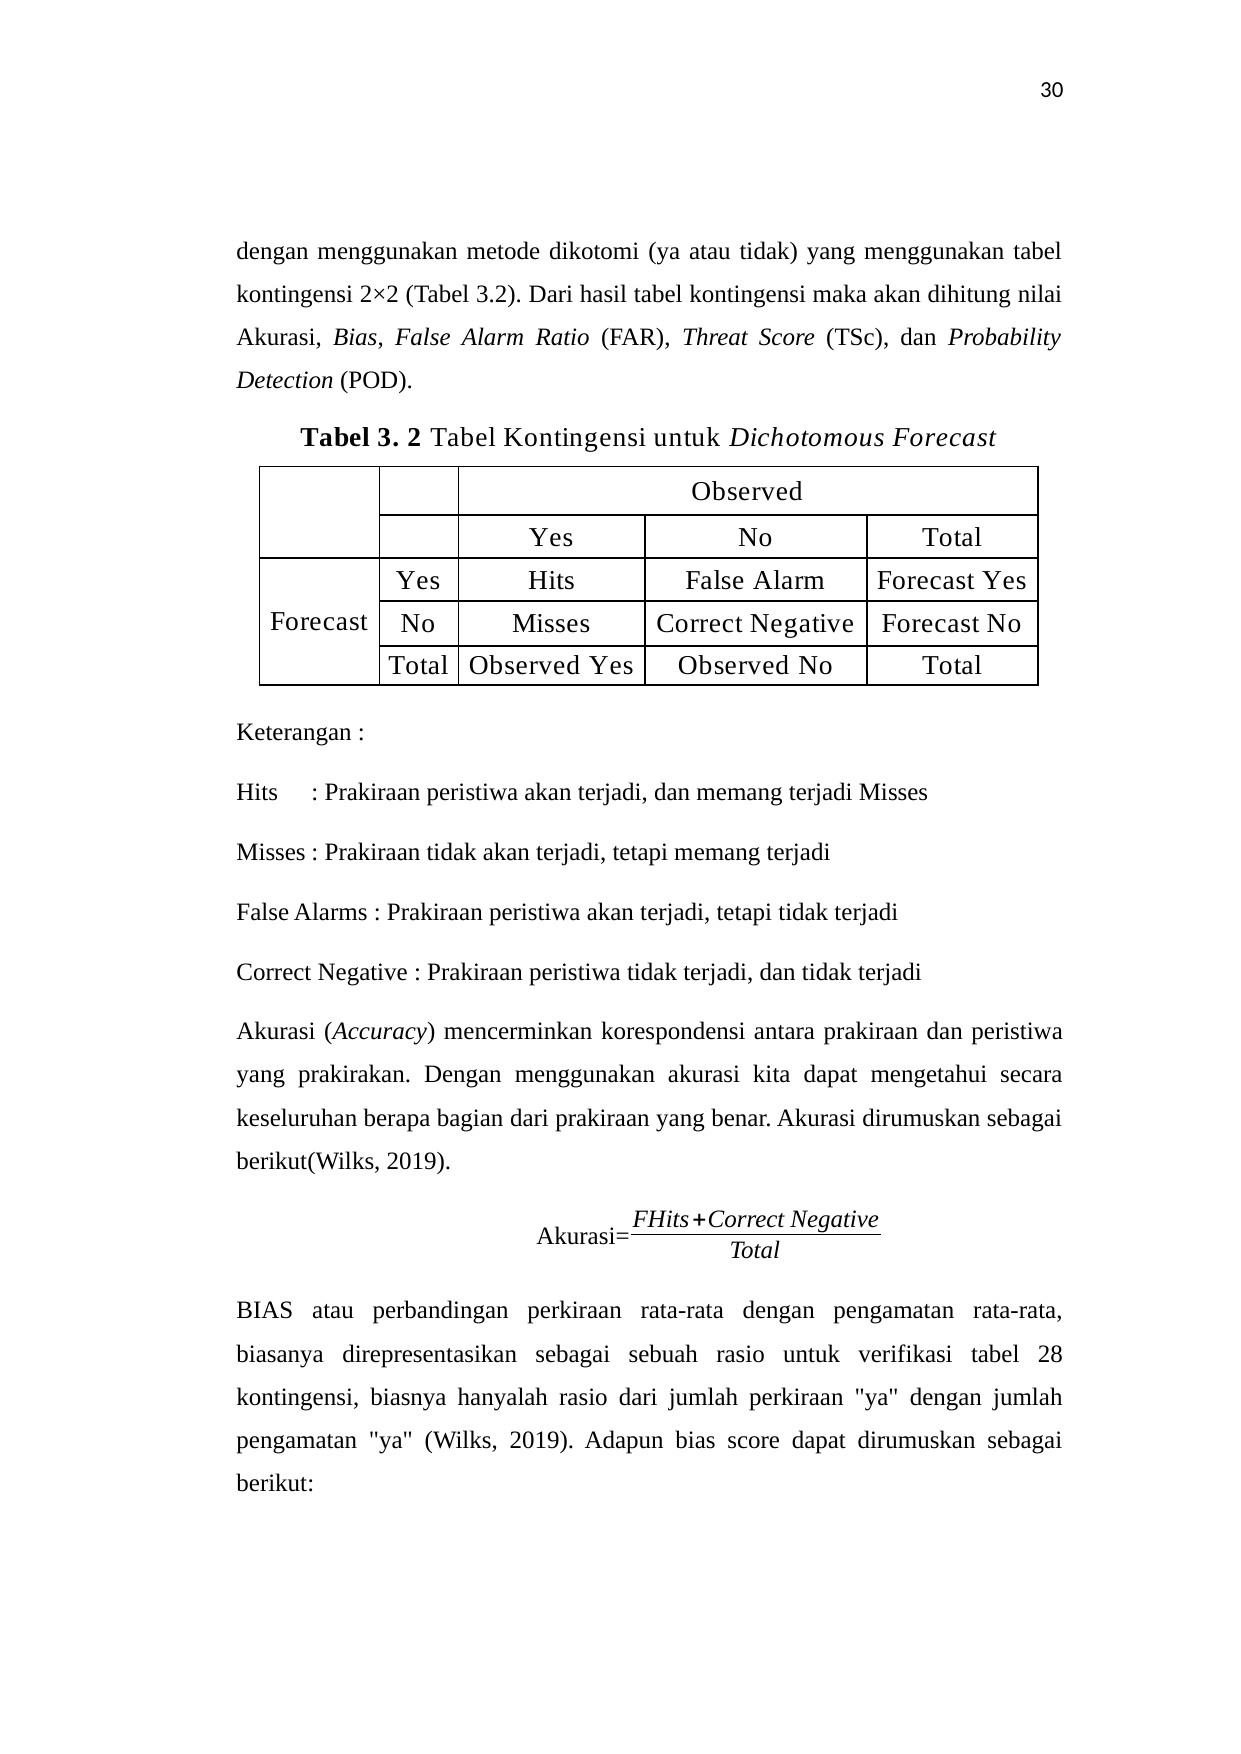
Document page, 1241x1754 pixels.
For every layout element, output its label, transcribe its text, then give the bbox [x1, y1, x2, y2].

text Keterangan : [236, 717, 1063, 746]
text Akurasi= (3.5) [236, 1206, 1063, 1264]
text BIAS atau perbandingan perkiraan rata-rata dengan pengamatan rata-rata, biasanya direpresentasikan sebagai sebuah rasio untuk verifikasi tabel 28 kontingensi, biasnya hanyalah rasio dari jumlah perkiraan "ya" dengan jumlah pengamatan "ya" (Wilks, 2019). Adapun bias score dapat dirumuskan sebagai berikut: [236, 1296, 1063, 1497]
text Hits : Prakiraan peristiwa akan terjadi, dan memang terjadi Misses [236, 777, 1063, 806]
text Correct Negative : Prakiraan peristiwa tidak terjadi, dan tidak terjadi [236, 957, 1063, 985]
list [236, 236, 1063, 394]
text Akurasi (Accuracy) mencerminkan korespondensi antara prakiraan dan peristiwa yang prakirakan. Dengan menggunakan akurasi kita dapat mengetahui secara keseluruhan berapa bagian dari prakiraan yang benar. Akurasi dirumuskan sebagai berikut(Wilks, 2019). [236, 1016, 1063, 1174]
text Misses : Prakiraan tidak akan terjadi, tetapi memang terjadi [236, 837, 1063, 866]
text False Alarms : Prakiraan peristiwa akan terjadi, tetapi tidak terjadi [236, 897, 1063, 926]
